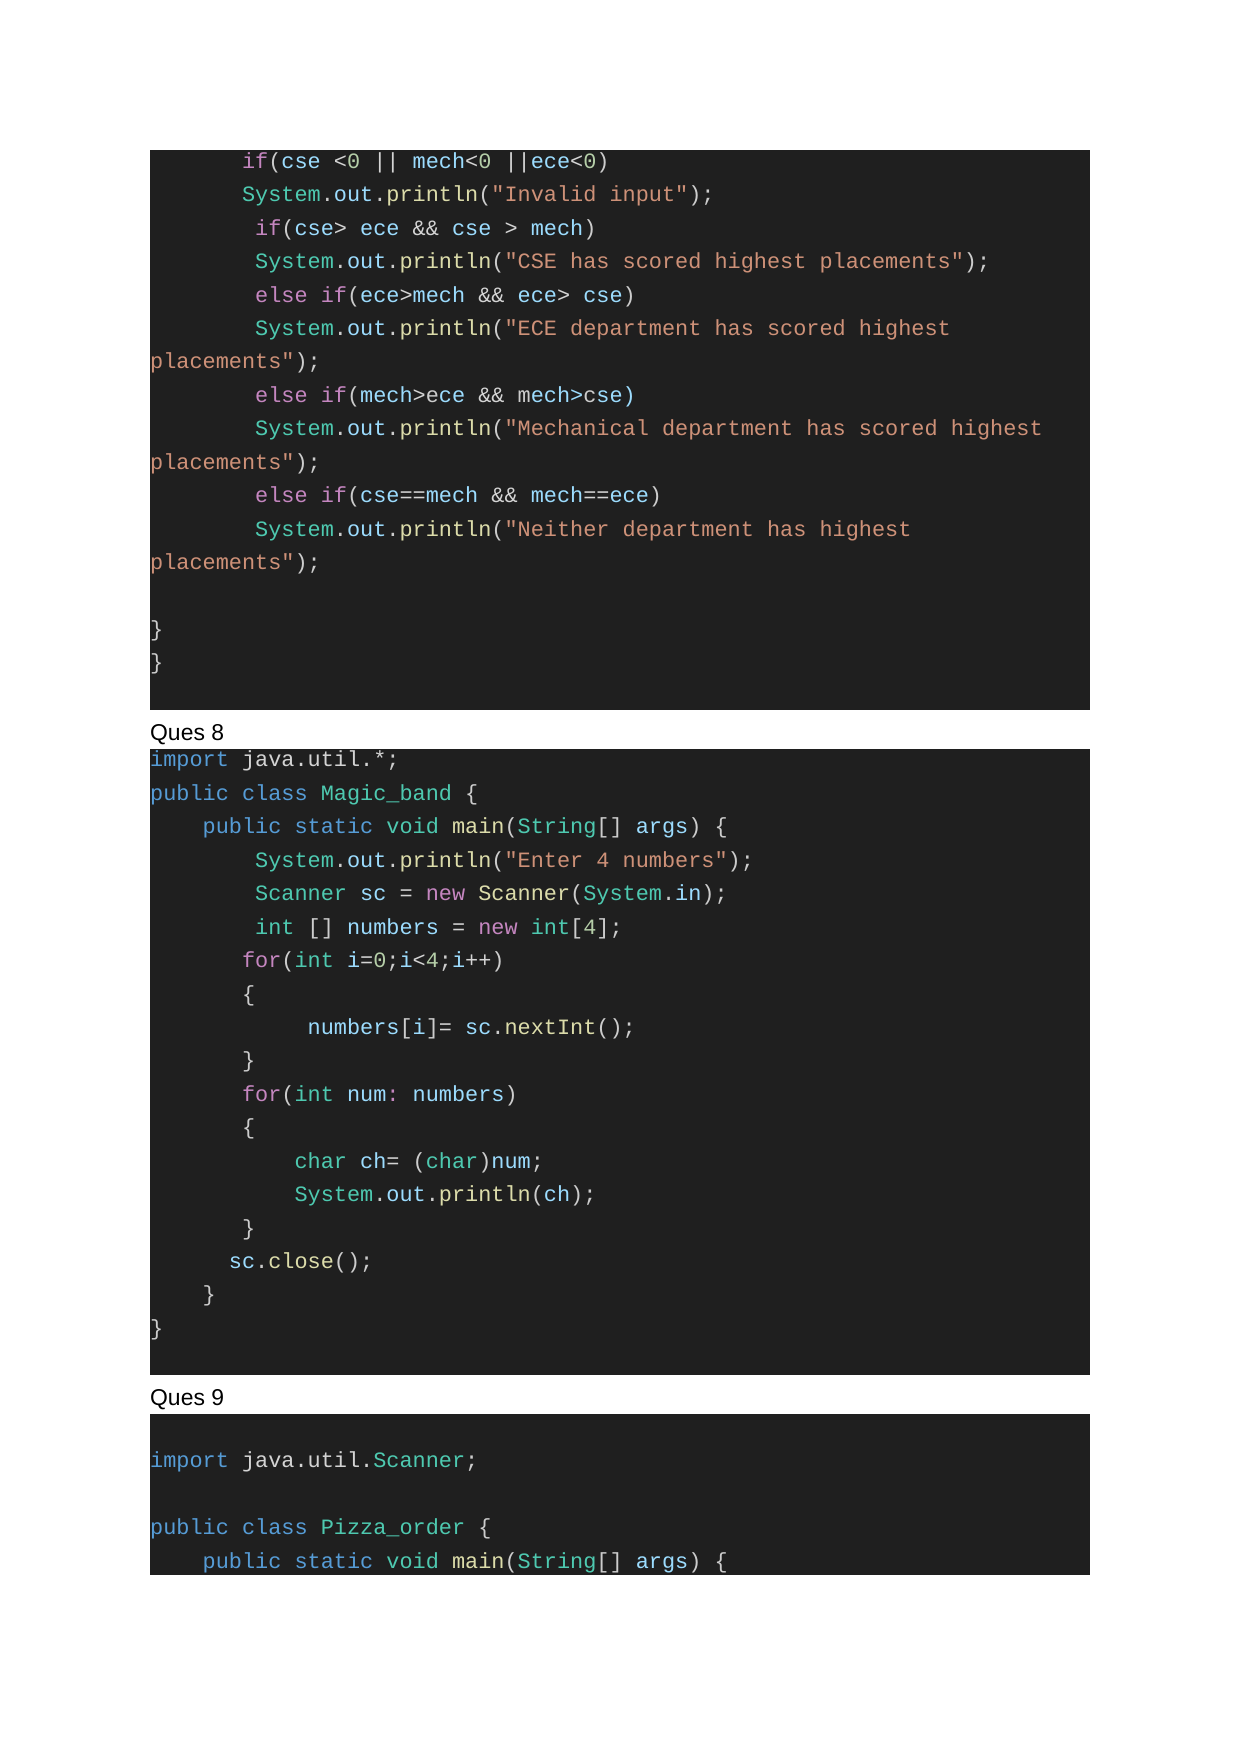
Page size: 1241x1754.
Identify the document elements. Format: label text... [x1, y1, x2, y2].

text char ch= (char)num; [150, 1150, 1090, 1175]
text if(cse> ece && cse > mech) [150, 217, 1090, 242]
text for(int i=0;i<4;i++) [150, 949, 1090, 974]
text import java.util.Scanner; [150, 1450, 1090, 1474]
text System.out.println("ECE department has scored highest placements"); [150, 317, 1090, 375]
text public class Magic_band { [150, 782, 1090, 807]
text System.out.println("Mechanical department has scored highest placements"); [150, 417, 1090, 476]
text public static void main(String[] args) { [150, 816, 1090, 840]
text { [150, 1116, 1090, 1141]
text for(int num: numbers) [150, 1083, 1090, 1108]
text } [150, 1284, 1090, 1308]
text else if(cse==mech && mech==ece) [150, 484, 1090, 509]
text } [150, 1049, 1090, 1074]
text numbers[i]= sc.nextInt(); [150, 1016, 1090, 1041]
text public static void main(String[] args) { [150, 1550, 1090, 1575]
text } [150, 618, 1090, 643]
text } [150, 1217, 1090, 1242]
text System.out.println("Invalid input"); [150, 183, 1090, 208]
text Scanner sc = new Scanner(System.in); [150, 882, 1090, 907]
text { [150, 983, 1090, 1007]
text int [] numbers = new int[4]; [150, 916, 1090, 941]
text else if(mech>ece && mech>cse) [150, 384, 1090, 409]
text import java.util.*; [150, 749, 1090, 773]
text } [150, 652, 1090, 676]
text Ques 9 [150, 1384, 1090, 1410]
text System.out.println("CSE has scored highest placements"); [150, 250, 1090, 275]
text } [150, 1317, 1090, 1342]
text System.out.println("Neither department has highest placements"); [150, 518, 1090, 576]
text if(cse <0 || mech<0 ||ece<0) [150, 150, 1090, 175]
text public class Pizza_order { [150, 1517, 1090, 1541]
text Ques 8 [150, 718, 1090, 745]
text System.out.println("Enter 4 numbers"); [150, 849, 1090, 874]
text else if(ece>mech && ece> cse) [150, 284, 1090, 308]
text System.out.println(ch); [150, 1183, 1090, 1208]
text sc.close(); [150, 1250, 1090, 1275]
